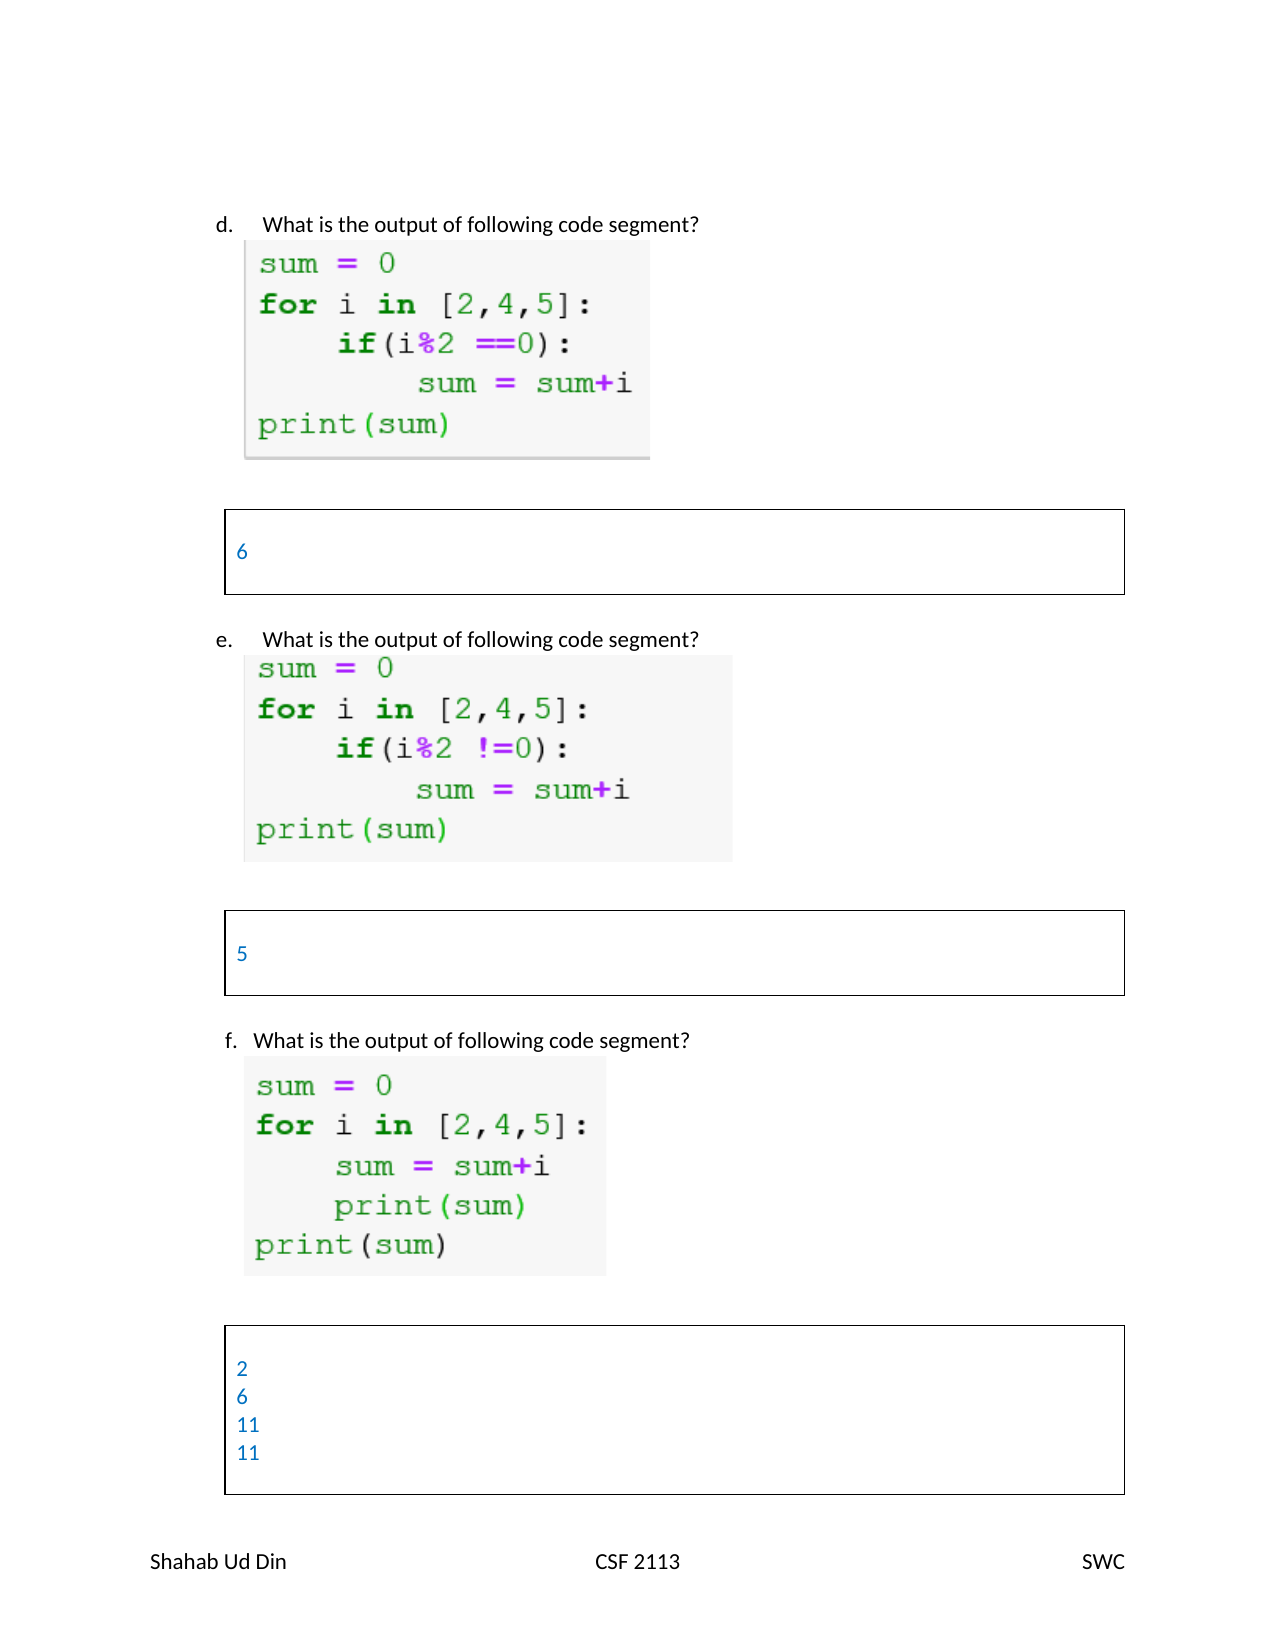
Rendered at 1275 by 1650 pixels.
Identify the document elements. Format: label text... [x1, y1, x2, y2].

list What is the output of following code segment? [225, 1027, 1125, 1055]
list What is the output of following code segment? [216, 625, 1125, 653]
table_header 5 [226, 911, 1124, 995]
picture [243, 240, 650, 460]
table_header 6 [226, 510, 1124, 593]
list What is the output of following code segment? [216, 210, 1125, 238]
picture [243, 655, 733, 862]
table_header 2 6 11 11 [226, 1326, 1124, 1494]
picture [243, 1056, 607, 1276]
